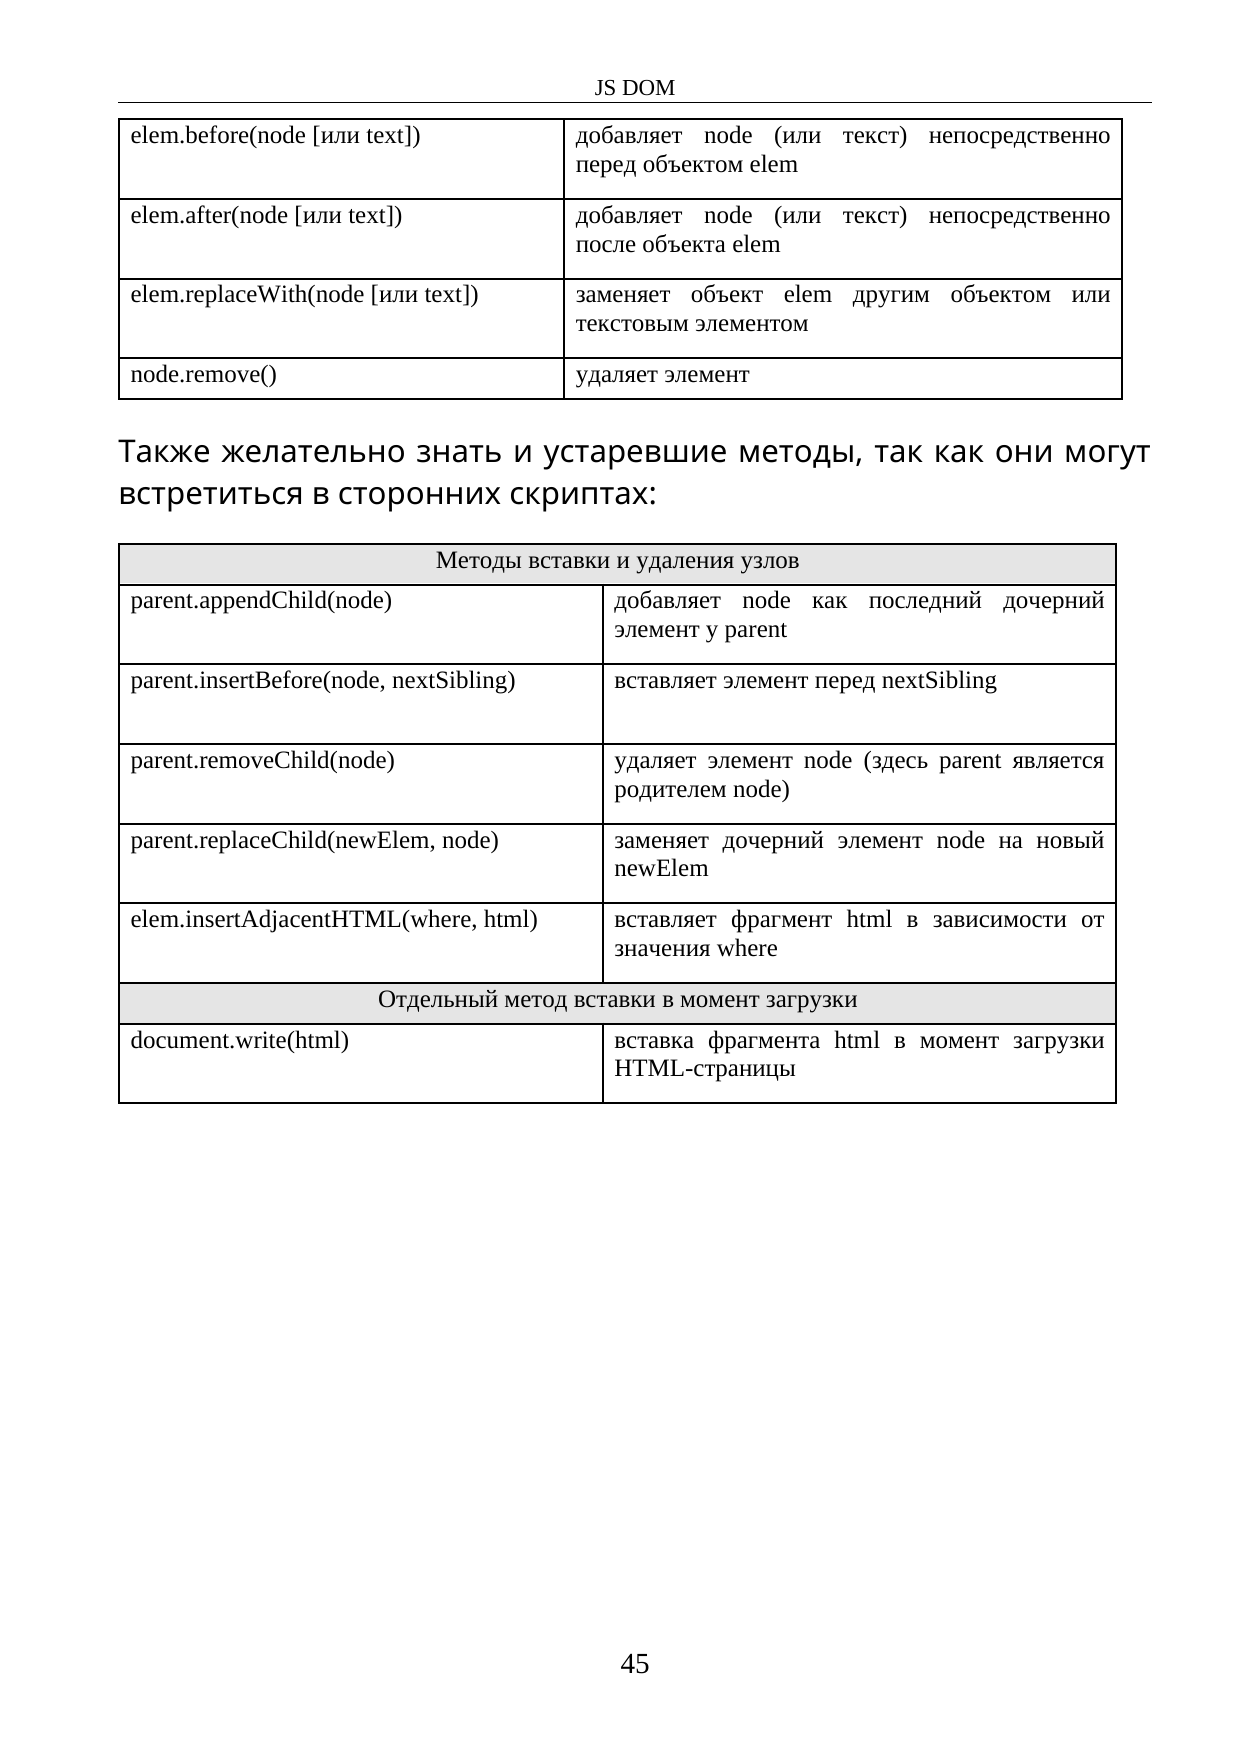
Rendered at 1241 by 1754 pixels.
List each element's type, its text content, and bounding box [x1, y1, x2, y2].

table_cell parent.appendChild(node) [120, 586, 602, 663]
table_header Методы вставки и удаления узлов [120, 545, 1115, 583]
table_cell parent.removeChild(node) [120, 745, 602, 823]
table_cell parent.insertBefore(node, nextSibling) [120, 665, 602, 743]
table_cell document.write(html) [120, 1025, 602, 1102]
table_cell elem.replaceWith(node [или text]) [120, 280, 563, 357]
table_cell elem.after(node [или text]) [120, 200, 563, 277]
table_cell вставляет элемент перед nextSibling [604, 665, 1115, 743]
table_cell добавляет node (или текст) непосредственно после объекта elem [565, 200, 1121, 277]
table_cell parent.replaceChild(newElem, node) [120, 825, 602, 902]
table_cell удаляет элемент node (здесь parent является родителем node) [604, 745, 1115, 823]
table_cell добавляет node (или текст) непосредственно перед объектом elem [565, 120, 1121, 198]
table_cell добавляет node как последний дочерний элемент у parent [604, 586, 1115, 663]
table_cell Отдельный метод вставки в момент загрузки [120, 984, 1115, 1023]
table_cell elem.insertAdjacentHTML(where, html) [120, 904, 602, 982]
text Также желательно знать и устаревшие методы, так как они могут встретиться в сторонних скриптах: [118, 428, 1152, 514]
table_cell вставка фрагмента html в момент загрузки HTML-страницы [604, 1025, 1115, 1102]
table_cell вставляет фрагмент html в зависимости от значения where [604, 904, 1115, 982]
table_cell удаляет элемент [565, 359, 1121, 398]
table_cell elem.before(node [или text]) [120, 120, 563, 198]
table_cell заменяет объект elem другим объектом или текстовым элементом [565, 280, 1121, 357]
table_cell заменяет дочерний элемент node на новый newElem [604, 825, 1115, 902]
table_cell node.remove() [120, 359, 563, 398]
